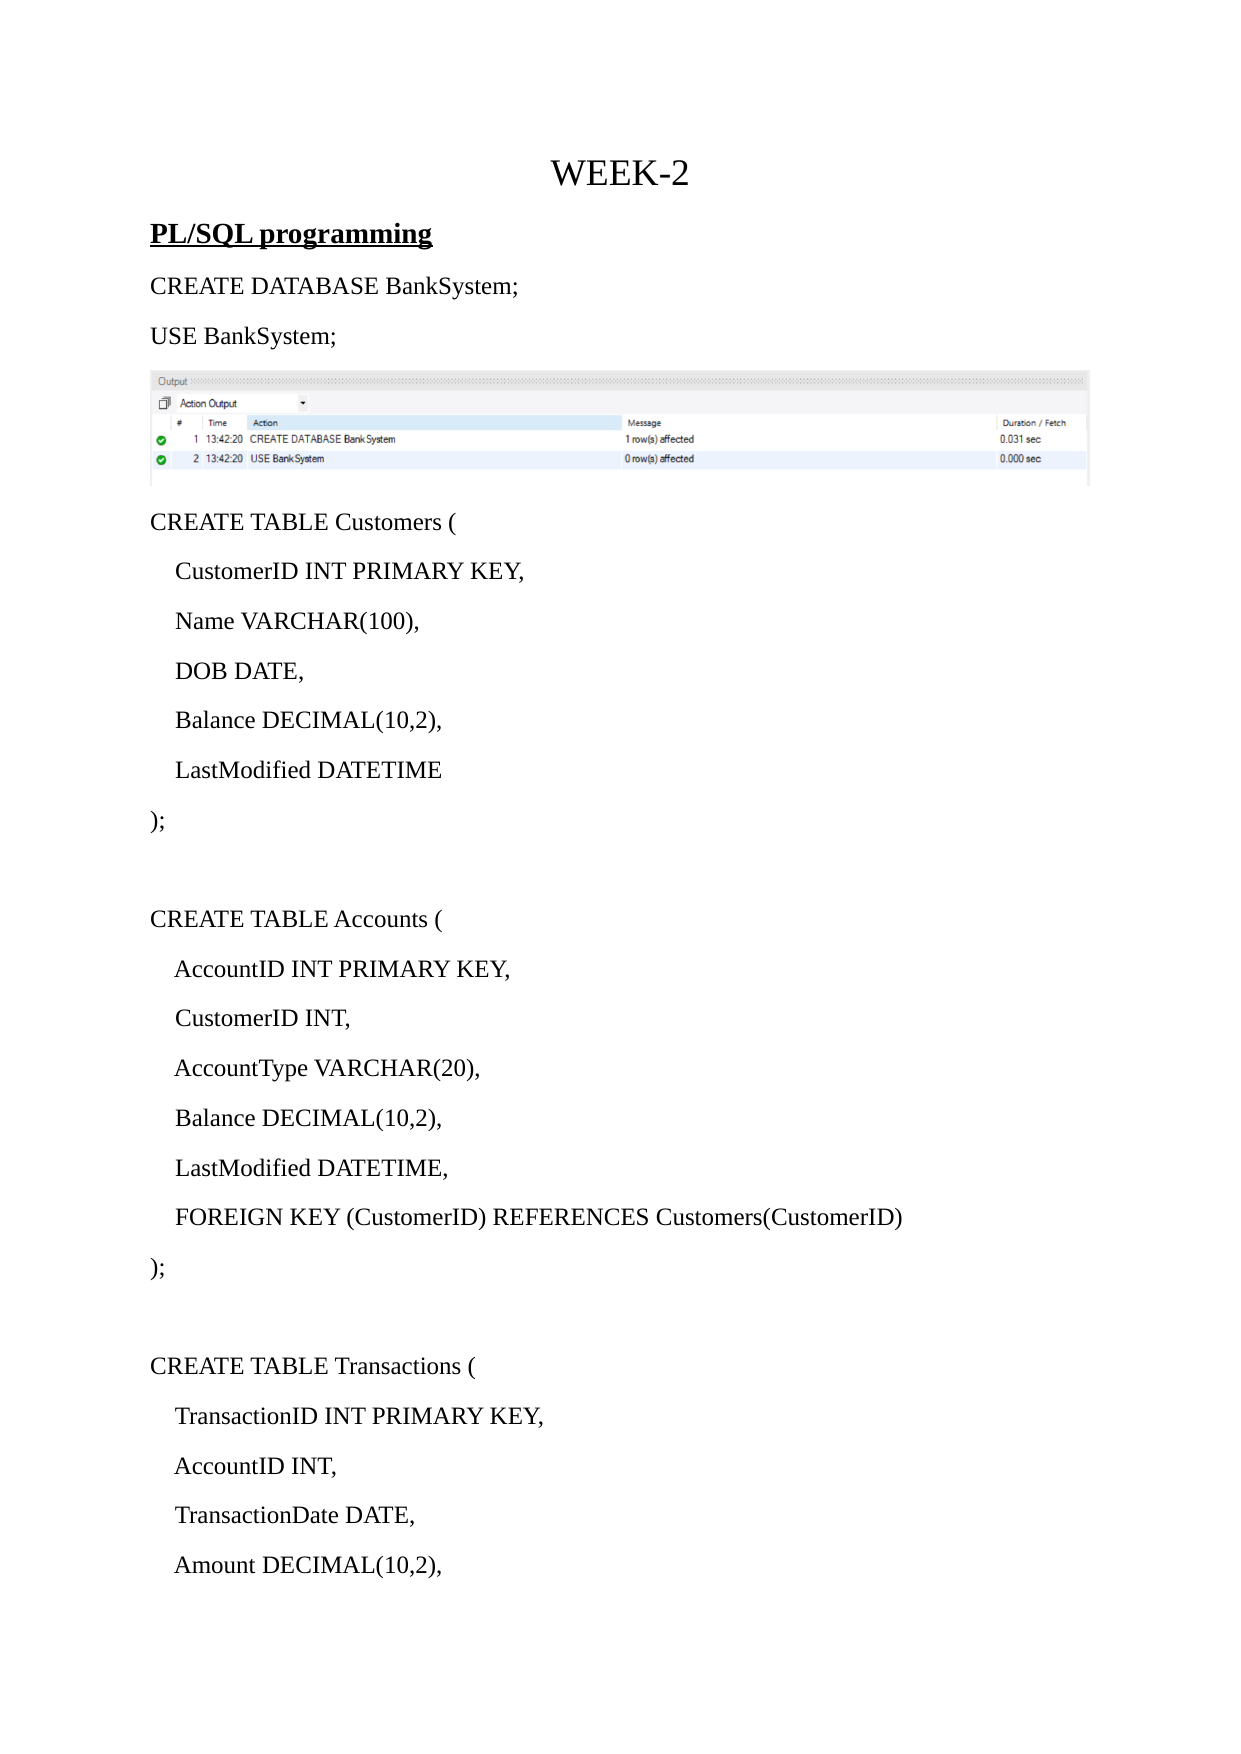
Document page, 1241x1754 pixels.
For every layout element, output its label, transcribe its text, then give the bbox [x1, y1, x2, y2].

text LastModified DATETIME [150, 755, 1090, 784]
text FOREIGN KEY (CustomerID) REFERENCES Customers(CustomerID) [150, 1202, 1090, 1231]
picture [150, 370, 1091, 486]
text CustomerID INT, [150, 1003, 1090, 1032]
text Amount DECIMAL(10,2), [150, 1550, 1090, 1579]
text CustomerID INT PRIMARY KEY, [150, 556, 1090, 585]
text AccountType VARCHAR(20), [150, 1053, 1090, 1082]
text USE BankSystem; [150, 321, 1090, 350]
text TransactionDate DATE, [150, 1500, 1090, 1529]
text CREATE TABLE Accounts ( [150, 904, 1090, 933]
text PL/SQL programming [150, 216, 1090, 250]
text Name VARCHAR(100), [150, 606, 1090, 635]
text DOB DATE, [150, 656, 1090, 684]
text LastModified DATETIME, [150, 1153, 1090, 1181]
text CREATE DATABASE BankSystem; [150, 271, 1090, 300]
text Balance DECIMAL(10,2), [150, 705, 1090, 734]
text Balance DECIMAL(10,2), [150, 1103, 1090, 1132]
text ); [150, 805, 1090, 833]
text ); [150, 1252, 1090, 1281]
text CREATE TABLE Customers ( [150, 507, 1090, 535]
text TransactionID INT PRIMARY KEY, [150, 1401, 1090, 1430]
text AccountID INT, [150, 1451, 1090, 1479]
text AccountID INT PRIMARY KEY, [150, 954, 1090, 983]
text WEEK-2 [150, 150, 1090, 193]
text CREATE TABLE Transactions ( [150, 1351, 1090, 1380]
